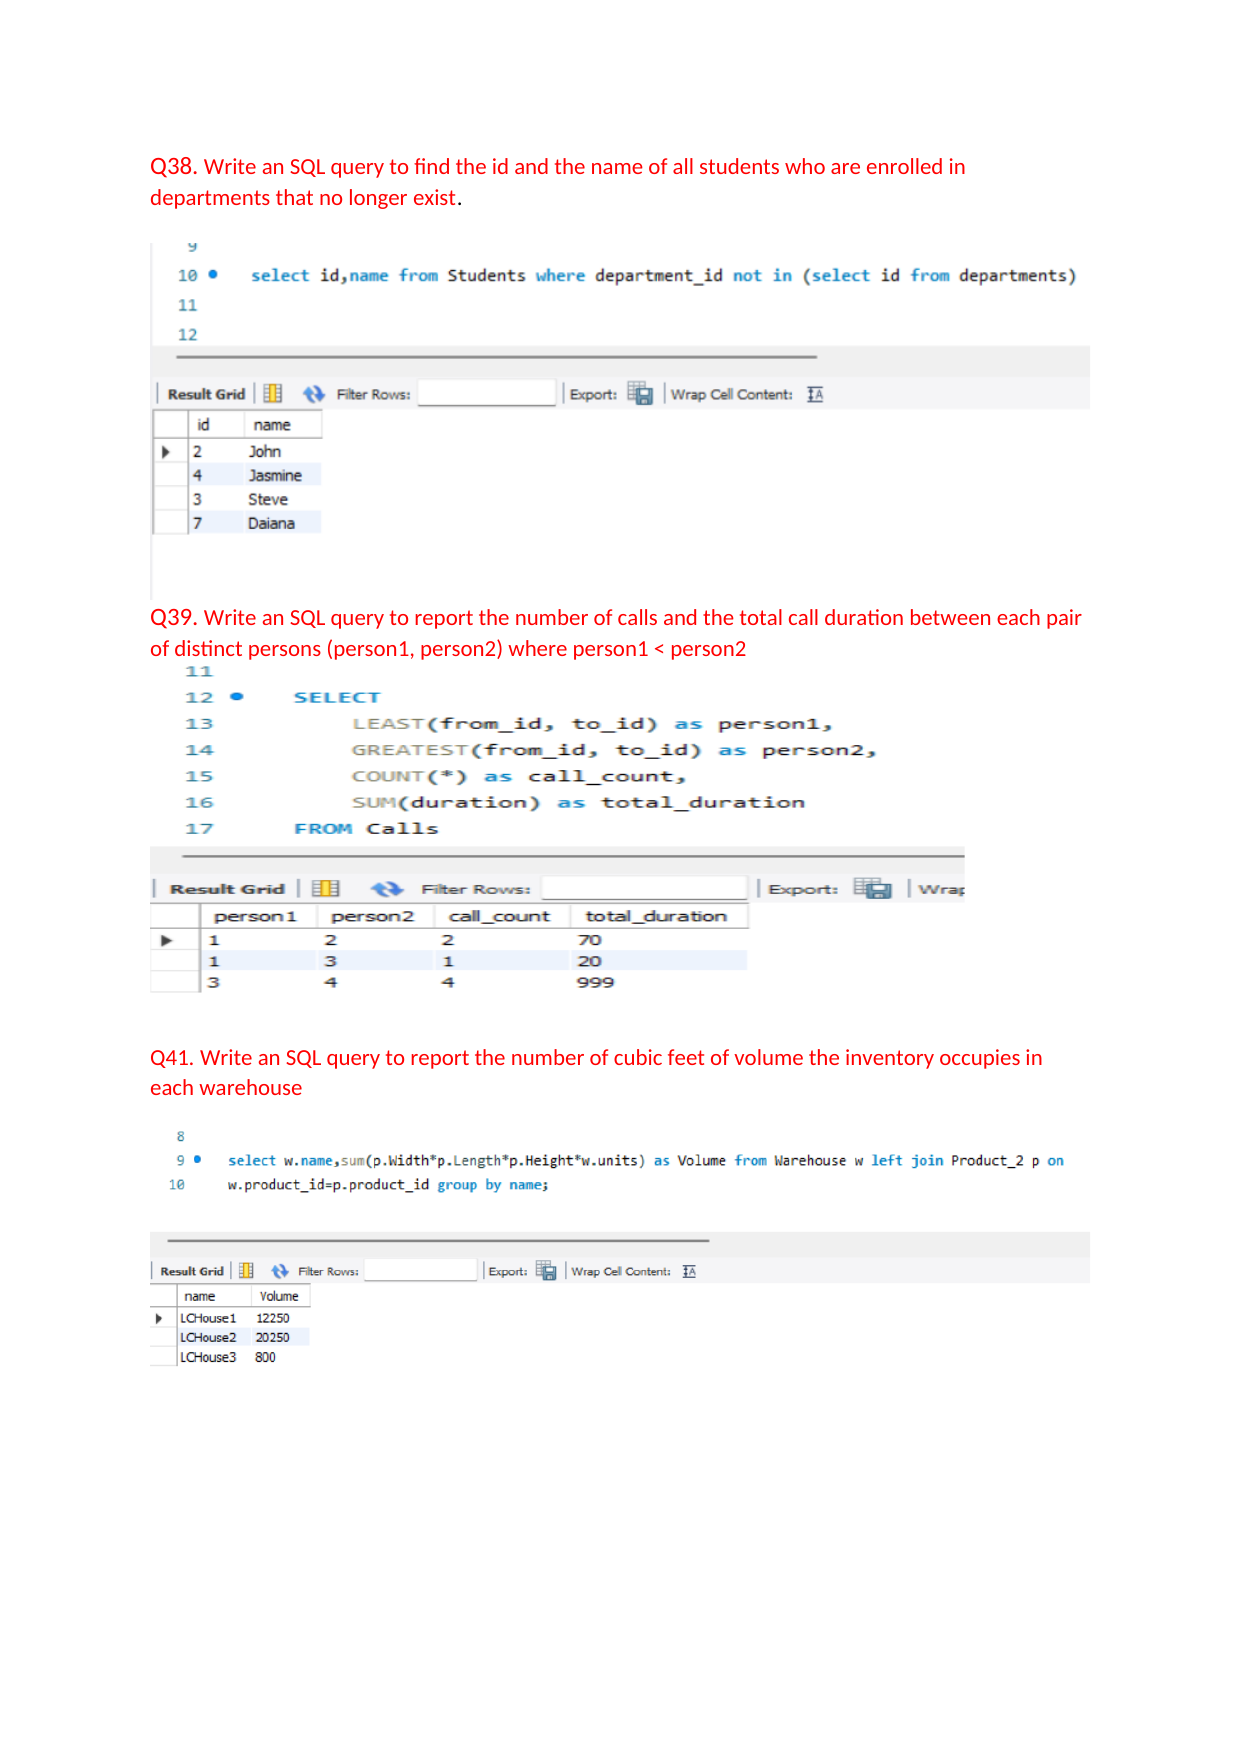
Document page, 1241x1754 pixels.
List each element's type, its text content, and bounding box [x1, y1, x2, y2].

text Q39. Write an SQL query to report the number of calls and the total call duration between each pair of distinct persons (person1, person2) where person1 < person2 [150, 601, 1090, 662]
picture [150, 243, 1091, 600]
picture [150, 1120, 1091, 1444]
picture [150, 664, 965, 1025]
text Q41. Write an SQL query to report the number of cubic feet of volume the inventory occupies in each warehouse [150, 1043, 1090, 1102]
text Q38. Write an SQL query to find the id and the name of all students who are enrolled in departments that no longer exist. [150, 150, 1090, 211]
